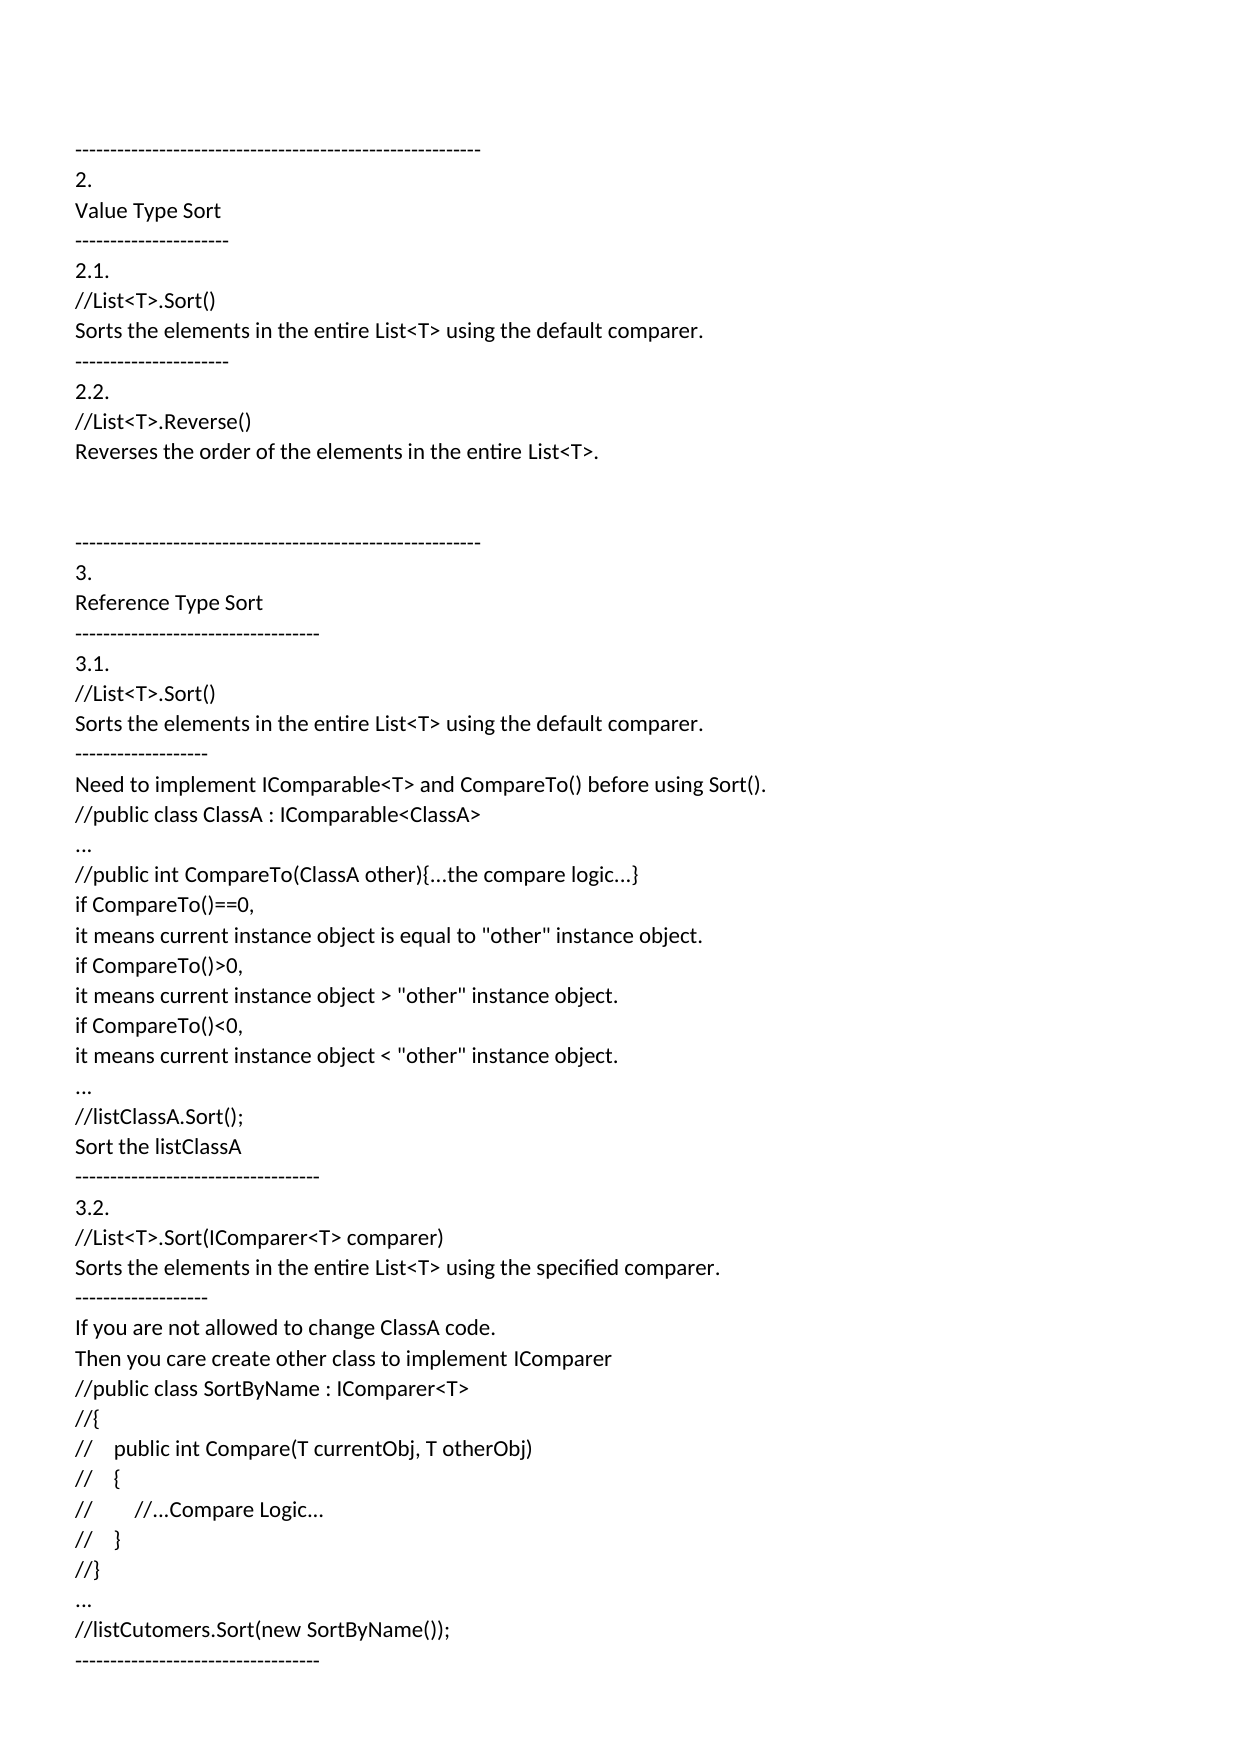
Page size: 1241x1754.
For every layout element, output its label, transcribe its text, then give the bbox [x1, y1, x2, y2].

text //List<T>.Reverse() [75, 407, 1165, 435]
text //listCutomers.Sort(new SortByName()); [75, 1616, 1165, 1644]
text //public class ClassA : IComparable<ClassA> [75, 800, 1165, 828]
text //public int CompareTo(ClassA other){...the compare logic...} [75, 860, 1165, 888]
text ----------------------------------- [75, 1646, 1165, 1674]
text //{ [75, 1404, 1165, 1432]
text 3.2. [75, 1193, 1165, 1221]
text Value Type Sort [75, 196, 1165, 224]
text // { [75, 1464, 1165, 1493]
text it means current instance object < "other" instance object. [75, 1042, 1165, 1070]
text 2.2. [75, 377, 1165, 405]
text if CompareTo()<0, [75, 1011, 1165, 1039]
text ... [75, 1072, 1165, 1100]
text 3. [75, 558, 1165, 586]
text 3.1. [75, 649, 1165, 677]
text it means current instance object > "other" instance object. [75, 981, 1165, 1009]
text ... [75, 830, 1165, 858]
text // } [75, 1525, 1165, 1553]
text Sorts the elements in the entire List<T> using the default comparer. [75, 317, 1165, 345]
text ---------------------------------------------------------- [75, 528, 1165, 556]
text ------------------- [75, 1283, 1165, 1311]
text 2.1. [75, 256, 1165, 284]
text if CompareTo()>0, [75, 951, 1165, 979]
text ... [75, 1585, 1165, 1613]
text if CompareTo()==0, [75, 891, 1165, 919]
text ----------------------------------- [75, 1162, 1165, 1191]
text Need to implement IComparable<T> and CompareTo() before using Sort(). [75, 770, 1165, 798]
text it means current instance object is equal to "other" instance object. [75, 921, 1165, 949]
text //List<T>.Sort() [75, 679, 1165, 707]
text 2. [75, 166, 1165, 194]
text Reverses the order of the elements in the entire List<T>. [75, 437, 1165, 466]
text ---------------------- [75, 347, 1165, 375]
text // public int Compare(T currentObj, T otherObj) [75, 1434, 1165, 1462]
text //listClassA.Sort(); [75, 1102, 1165, 1130]
text Sorts the elements in the entire List<T> using the specified comparer. [75, 1253, 1165, 1281]
text ---------------------------------------------------------- [75, 135, 1165, 163]
text //} [75, 1555, 1165, 1583]
text Then you care create other class to implement IComparer [75, 1344, 1165, 1372]
text //public class SortByName : IComparer<T> [75, 1374, 1165, 1402]
text ---------------------- [75, 226, 1165, 254]
text //List<T>.Sort() [75, 286, 1165, 314]
text //List<T>.Sort(IComparer<T> comparer) [75, 1223, 1165, 1251]
text ----------------------------------- [75, 619, 1165, 647]
text If you are not allowed to change ClassA code. [75, 1313, 1165, 1342]
text ------------------- [75, 739, 1165, 768]
text Reference Type Sort [75, 588, 1165, 617]
text // //...Compare Logic... [75, 1495, 1165, 1523]
text Sort the listClassA [75, 1132, 1165, 1160]
text Sorts the elements in the entire List<T> using the default comparer. [75, 709, 1165, 737]
